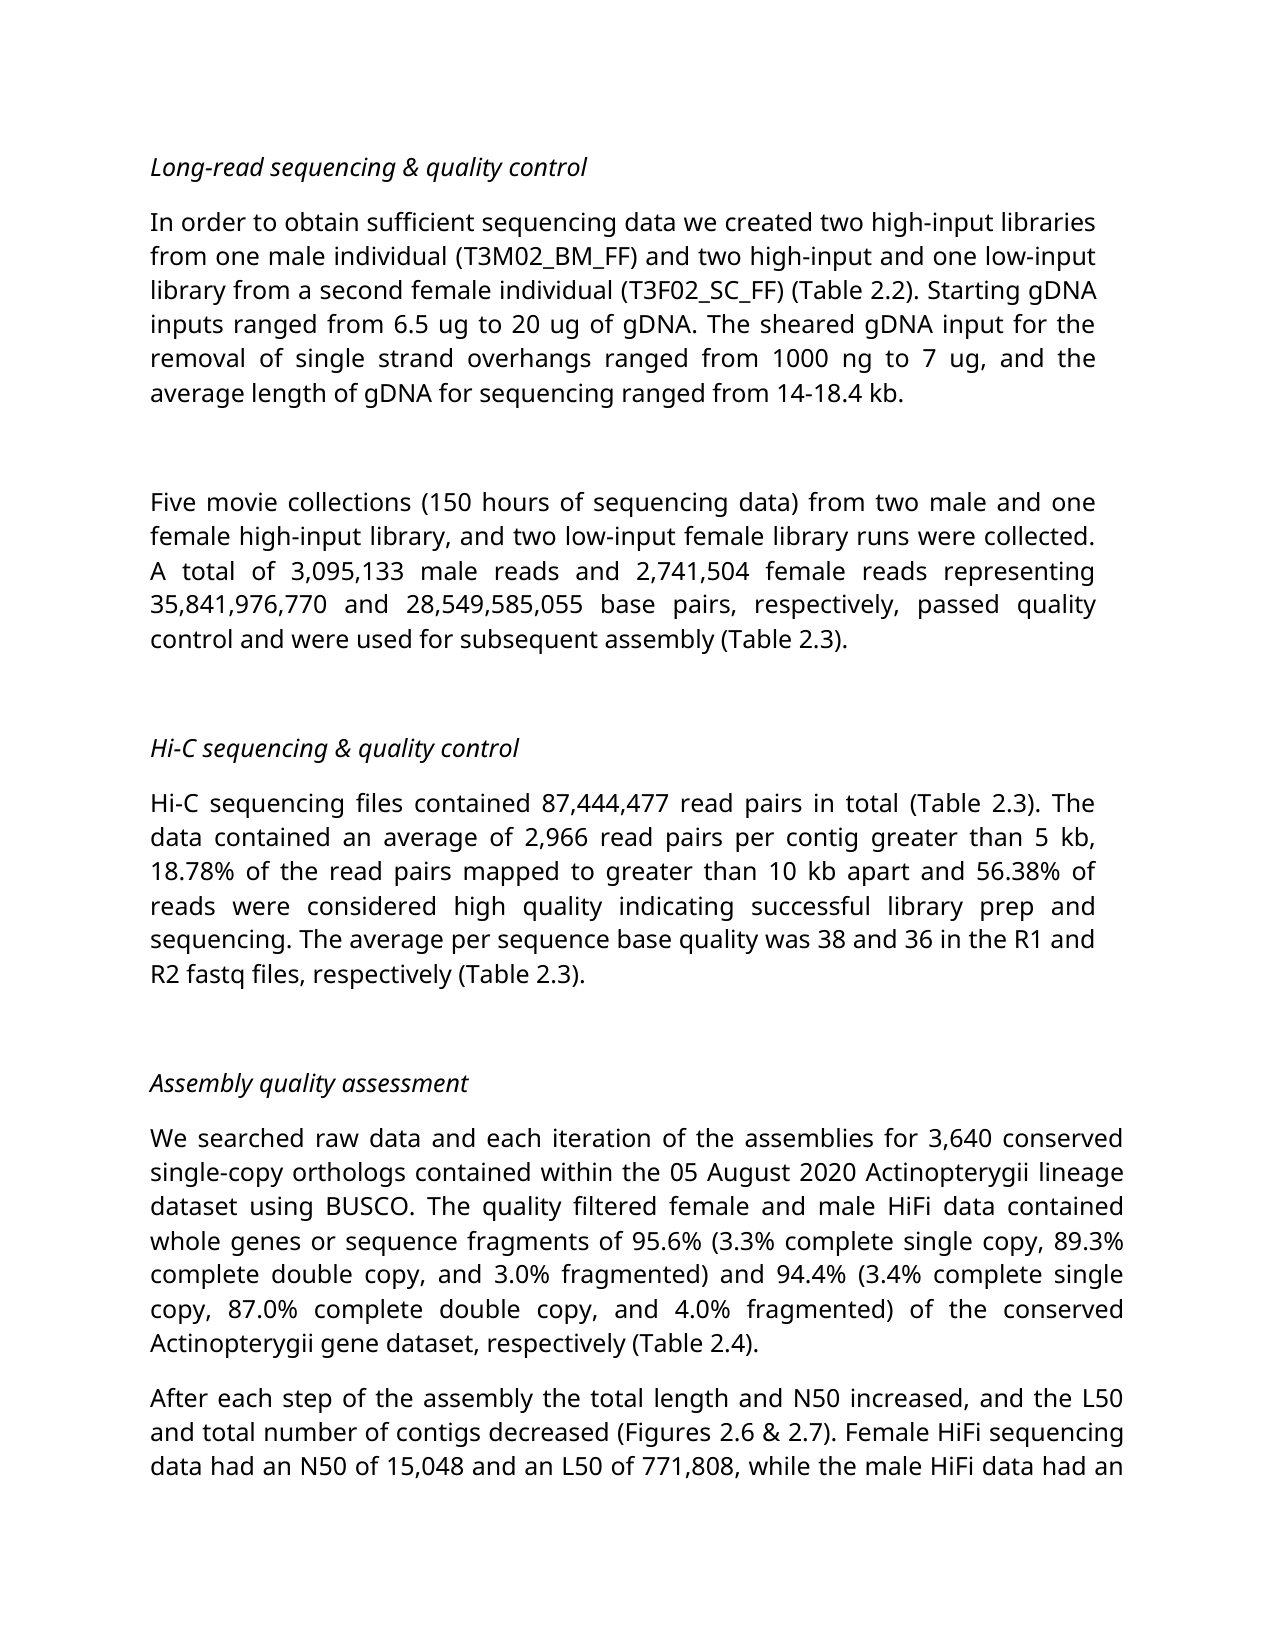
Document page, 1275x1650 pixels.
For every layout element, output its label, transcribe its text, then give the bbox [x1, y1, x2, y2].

text Hi-C sequencing files contained 87,444,477 read pairs in total (Table 2.3). The data contained an average of 2,966 read pairs per contig greater than 5 kb, 18.78% of the read pairs mapped to greater than 10 kb apart and 56.38% of reads were considered high quality indicating successful library prep and sequencing. The average per sequence base quality was 38 and 36 in the R1 and R2 fastq files, respectively (Table 2.3). [150, 786, 1097, 990]
text Long-read sequencing & quality control [150, 150, 1125, 184]
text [150, 1380, 1125, 1482]
text Hi-C sequencing & quality control [150, 731, 1125, 765]
text We searched raw data and each iteration of the assemblies for 3,640 conserved single-copy orthologs contained within the 05 August 2020 Actinopterygii lineage dataset using BUSCO. The quality filtered female and male HiFi data contained whole genes or sequence fragments of 95.6% (3.3% complete single copy, 89.3% complete double copy, and 3.0% fragmented) and 94.4% (3.4% complete single copy, 87.0% complete double copy, and 4.0% fragmented) of the conserved Actinopterygii gene dataset, respectively (Table 2.4). [150, 1121, 1125, 1359]
text In order to obtain sufficient sequencing data we created two high-input libraries from one male individual (T3M02_BM_FF) and two high-input and one low-input library from a second female individual (T3F02_SC_FF) (Table 2.2). Starting gDNA inputs ranged from 6.5 ug to 20 ug of gDNA. The sheared gDNA input for the removal of single strand overhangs ranged from 1000 ng to 7 ug, and the average length of gDNA for sequencing ranged from 14-18.4 kb. [150, 205, 1097, 409]
text Assembly quality assessment [150, 1066, 1125, 1100]
text Five movie collections (150 hours of sequencing data) from two male and one female high-input library, and two low-input female library runs were collected. A total of 3,095,133 male reads and 2,741,504 female reads representing 35,841,976,770 and 28,549,585,055 base pairs, respectively, passed quality control and were used for subsequent assembly (Table 2.3). [150, 485, 1097, 655]
